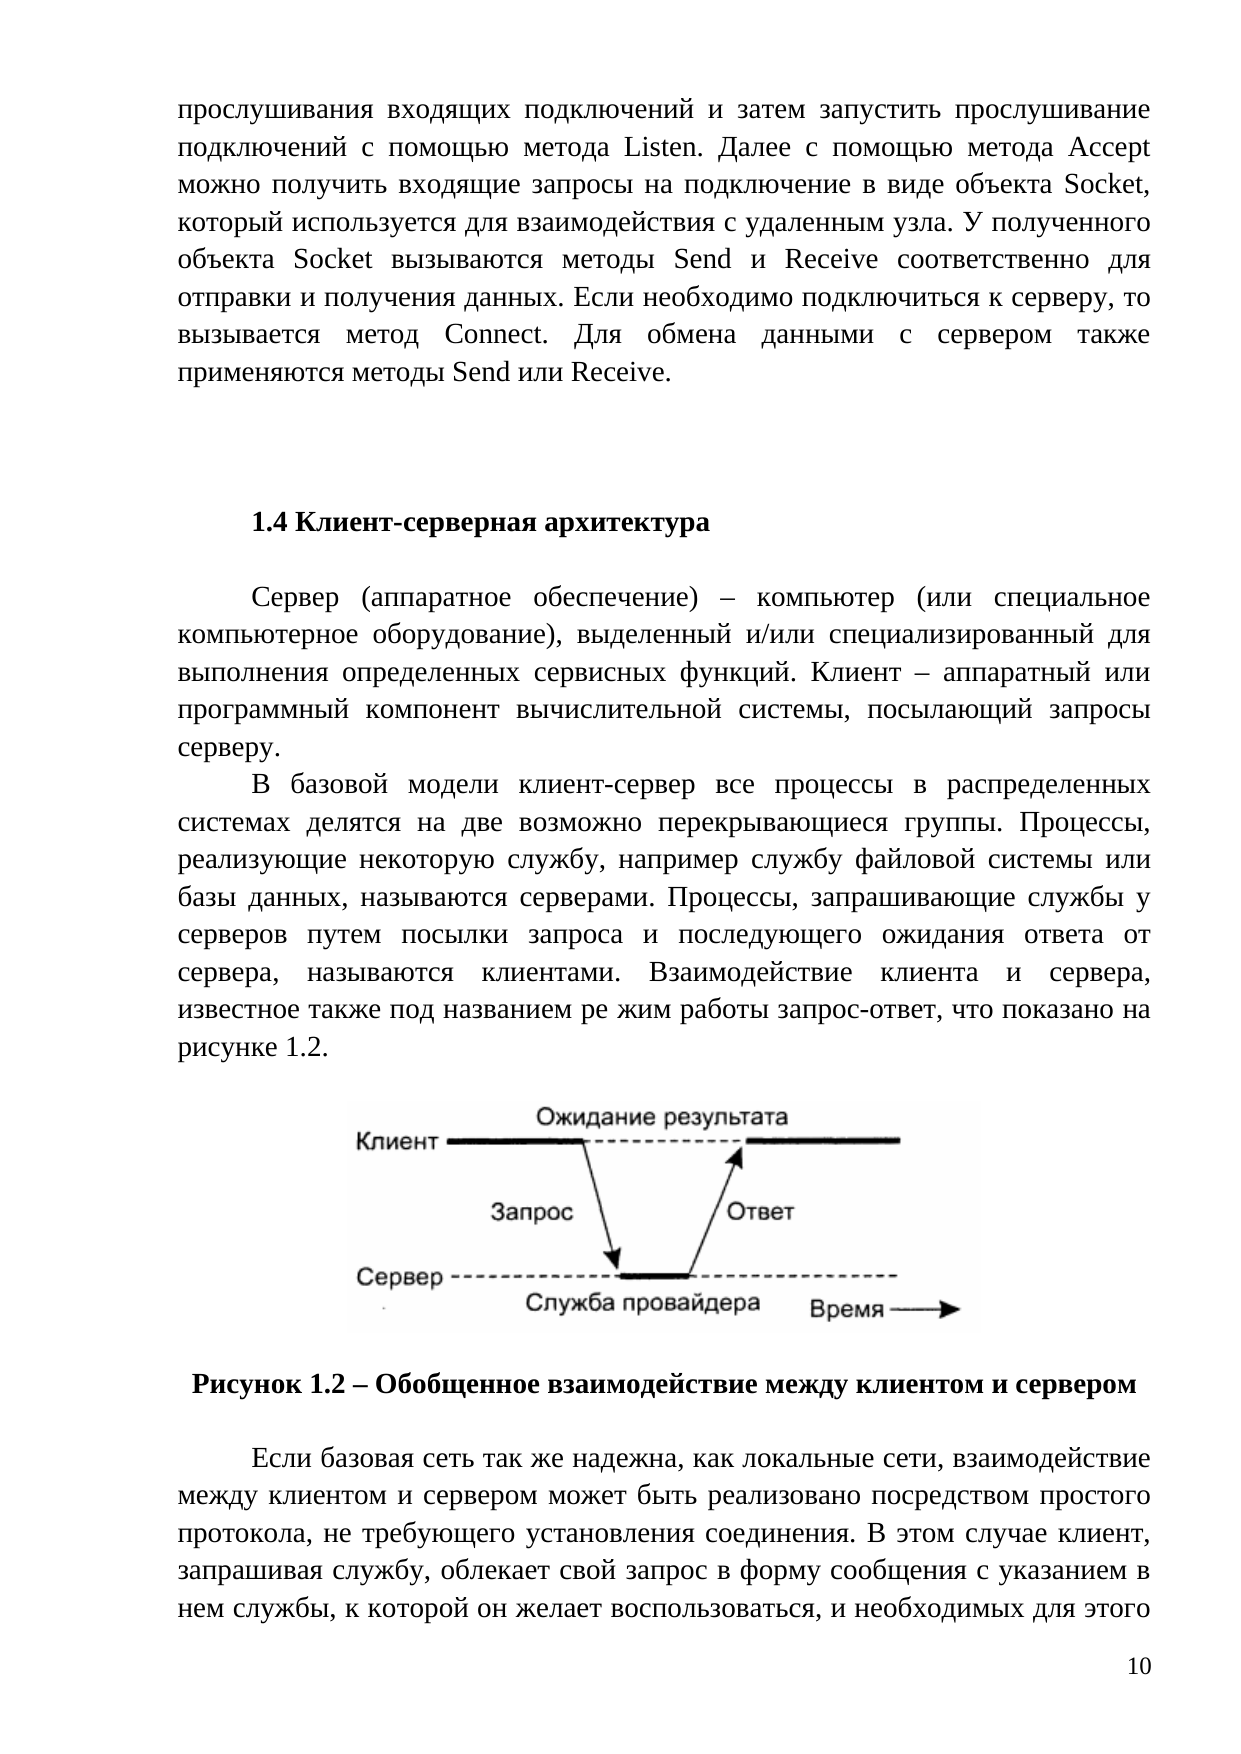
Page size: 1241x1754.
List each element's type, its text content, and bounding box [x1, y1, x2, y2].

text В базовой модели клиент-сервер все процессы в распределенных системах делятся на две возможно перекрывающиеся группы. Процессы, реализующие некоторую службу, например службу файловой системы или базы данных, называются серверами. Процессы, запрашивающие службы у серверов путем посылки запроса и последующего ожидания ответа от сервера, называются клиентами. Взаимодействие клиента и сервера, известное также под названием ре жим работы запрос-ответ, что показано на рисунке 1.2. [177, 764, 1152, 1064]
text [177, 1437, 1152, 1624]
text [177, 89, 1152, 389]
text Рисунок 1.2 – Обобщенное взаимодействие между клиентом и сервером [177, 1366, 1152, 1399]
picture [347, 1101, 982, 1333]
subtitle 1.4 Клиент-серверная архитектура [177, 501, 1152, 539]
text Сервер (аппаратное обеспечение) – компьютер (или специальное компьютерное оборудование), выделенный и/или специализированный для выполнения определенных сервисных функций. Клиент – аппаратный или программный компонент вычислительной системы, посылающий запросы серверу. [177, 576, 1152, 764]
